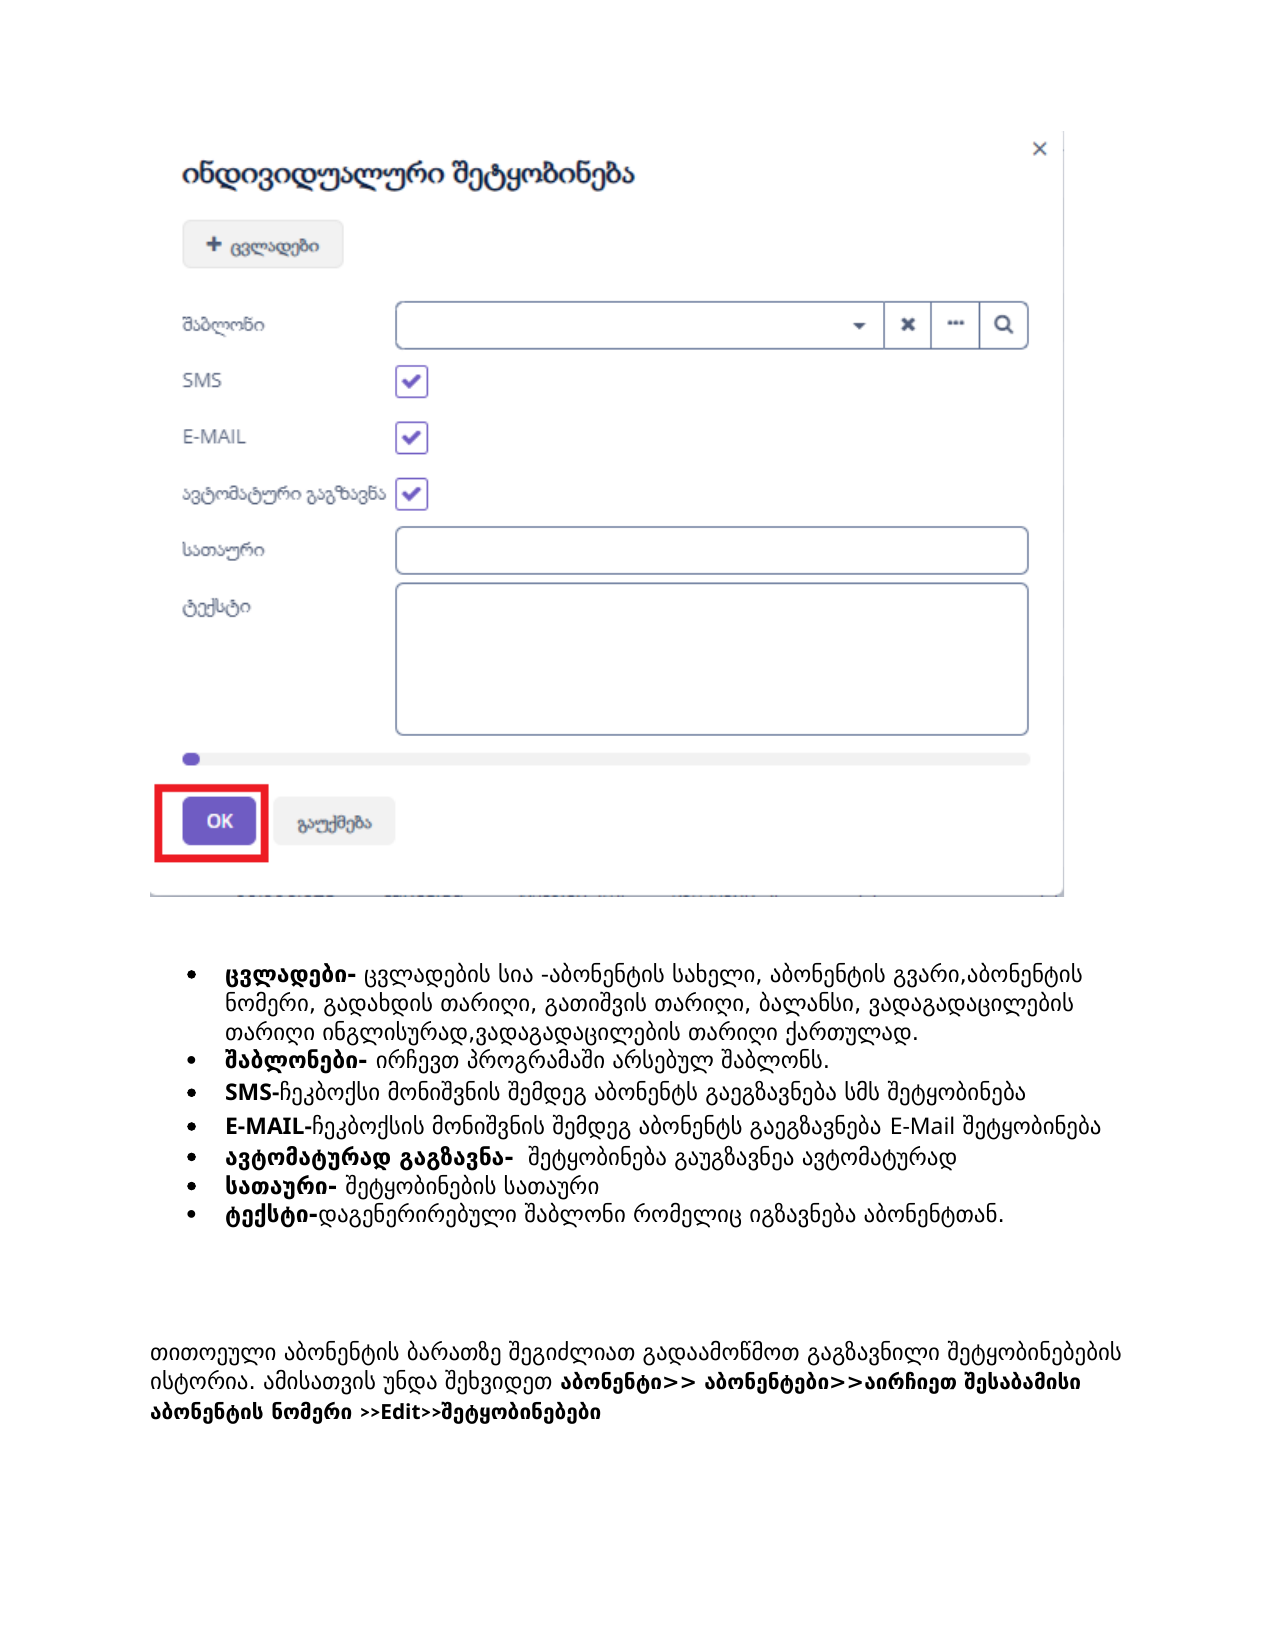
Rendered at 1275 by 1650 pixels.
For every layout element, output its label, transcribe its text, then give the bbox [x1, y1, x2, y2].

list ავტომატურად გაგზავნა- შეტყობინება გაუგზავნეა ავტომატურად [187, 1144, 1125, 1170]
list ცვლადები- ცვლადების სია -აბონენტის სახელი, აბონენტის გვარი,აბონენტის ნომერი, გადახდის თარიღი, გათიშვის თარიღი, ბალანსი, ვადაგადაცილების თარიღი ინგლისურად,ვადაგადაცილების თარიღი ქართულად. [187, 961, 1125, 1045]
list SMS-ჩეკბოქსი მონიშვნის შემდეგ აბონენტს გაეგზავნება სმს შეტყობინება [187, 1076, 1125, 1107]
text თითოეული აბონენტის ბარათზე შეგიძლიათ გადაამოწმოთ გაგზავნილი შეტყობინებების ისტორია. ამისათვის უნდა შეხვიდეთ აბონენტი>> აბონენტები>>აირჩიეთ შესაბამისი აბონენტის ნომერი >>Edit>>შეტყობინებები [150, 1339, 1125, 1425]
list სათაური- შეტყობინების სათაური [187, 1173, 1125, 1199]
list შაბლონები- ირჩევთ პროგრამაში არსებულ შაბლონს. [187, 1047, 1125, 1074]
list E-MAIL-ჩეკბოქსის მონიშვნის შემდეგ აბონენტს გაეგზავნება E-Mail შეტყობინება [187, 1110, 1125, 1141]
list ტექსტი-დაგენერირებული შაბლონი რომელიც იგზავნება აბონენტთან. [187, 1202, 1125, 1228]
picture [150, 131, 1065, 897]
